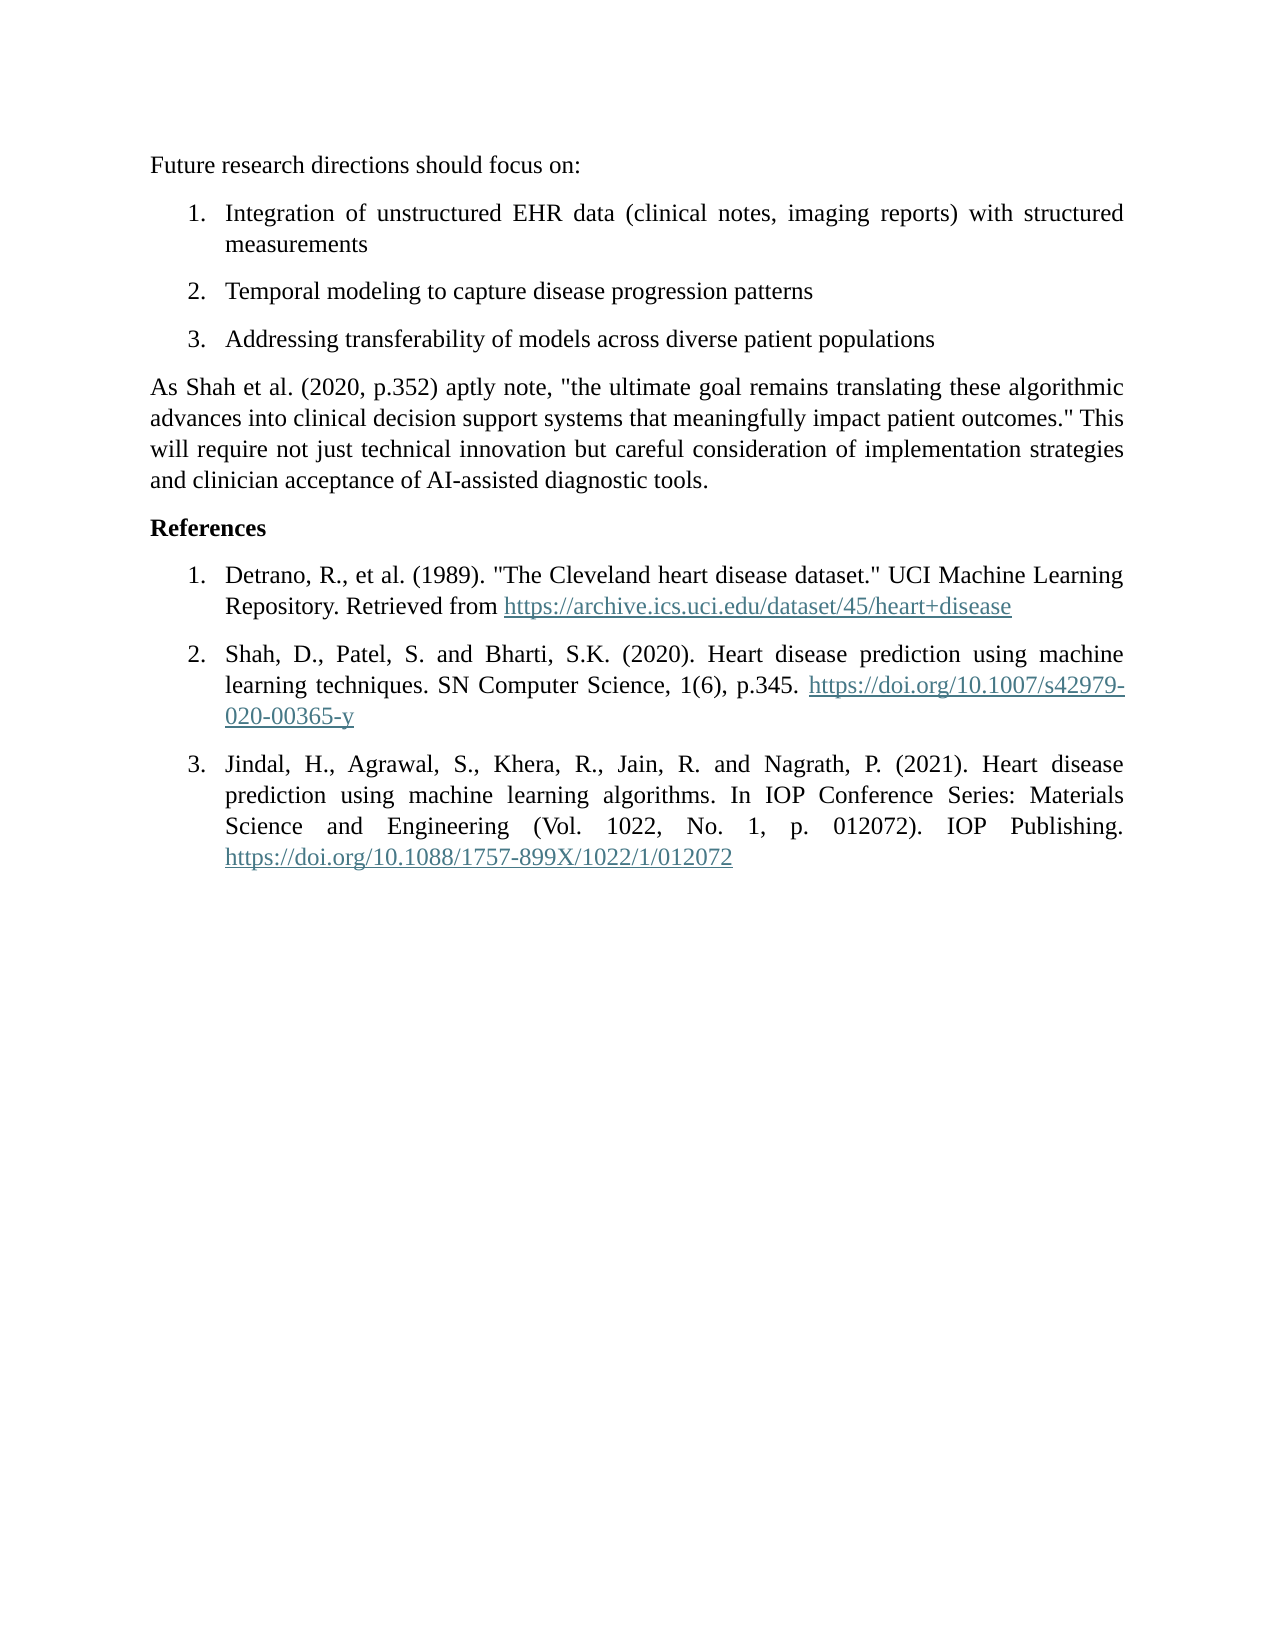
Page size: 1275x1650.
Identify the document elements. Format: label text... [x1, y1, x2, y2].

text As Shah et al. (2020, p.352) aptly note, "the ultimate goal remains translating these algorithmic advances into clinical decision support systems that meaningfully impact patient outcomes." This will require not just technical innovation but careful consideration of implementation strategies and clinician acceptance of AI-assisted diagnostic tools. [150, 372, 1125, 494]
text References [150, 513, 1125, 541]
list Temporal modeling to capture disease progression patterns [187, 276, 1125, 305]
list Jindal, H., Agrawal, S., Khera, R., Jain, R. and Nagrath, P. (2021). Heart disease prediction using machine learning algorithms. In IOP Conference Series: Materials Science and Engineering (Vol. 1022, No. 1, p. 012072). IOP Publishing. https://doi.org/10.1088/1757-899X/1022/1/012072 [187, 749, 1125, 871]
list Addressing transferability of models across diverse patient populations [187, 324, 1125, 353]
list Detrano, R., et al. (1989). "The Cleveland heart disease dataset." UCI Machine Learning Repository. Retrieved from https://archive.ics.uci.edu/dataset/45/heart+disease [187, 560, 1125, 620]
list Integration of unstructured EHR data (clinical notes, imaging reports) with structured measurements [187, 198, 1125, 257]
text Future research directions should focus on: [150, 150, 1125, 179]
list Shah, D., Patel, S. and Bharti, S.K. (2020). Heart disease prediction using machine learning techniques. SN Computer Science, 1(6), p.345. https://doi.org/10.1007/s42979-020-00365-y [187, 639, 1125, 730]
